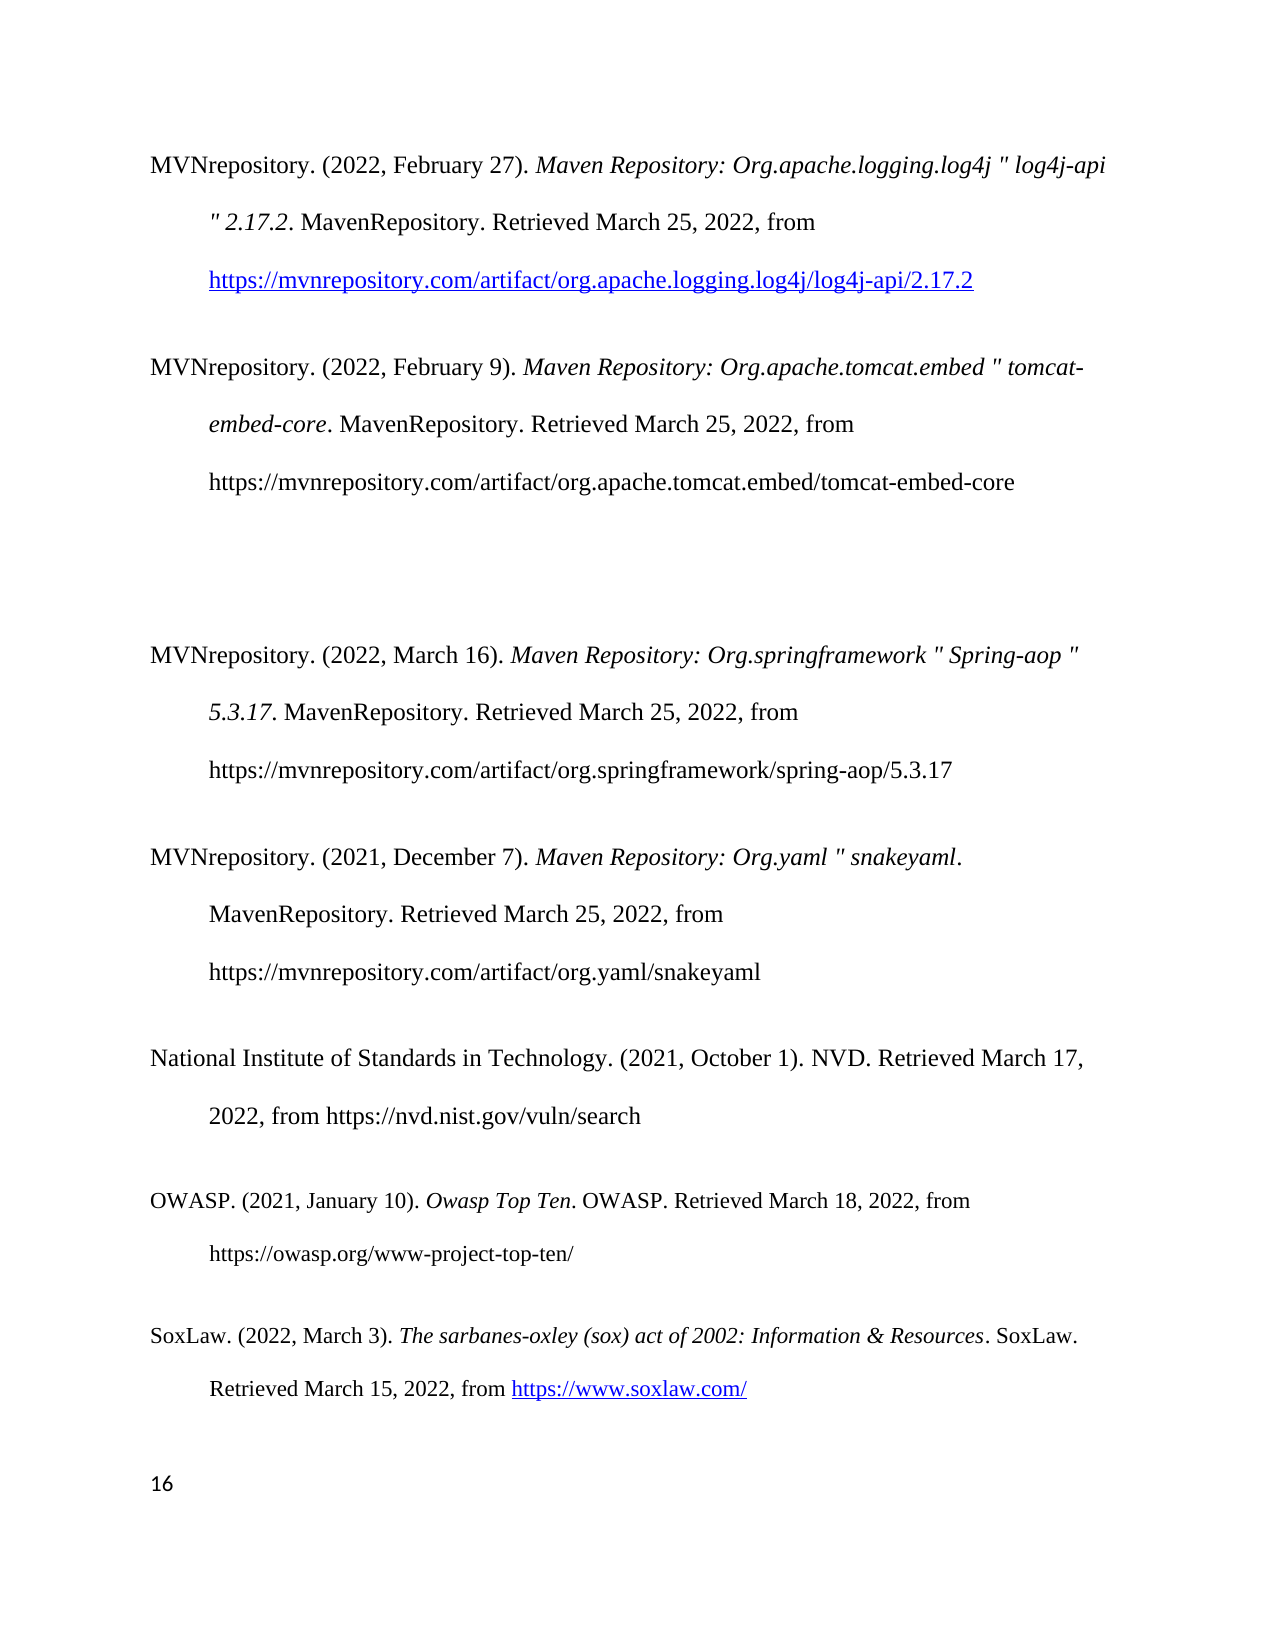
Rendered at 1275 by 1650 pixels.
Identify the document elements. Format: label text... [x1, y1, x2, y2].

text National Institute of Standards in Technology. (2021, October 1). NVD. Retrieved March 17, 2022, from https://nvd.nist.gov/vuln/search [150, 1043, 1125, 1129]
text SoxLaw. (2022, March 3). The sarbanes-oxley (sox) act of 2002: Information & Resources. SoxLaw. Retrieved March 15, 2022, from https://www.soxlaw.com/ [150, 1322, 1125, 1401]
text MVNrepository. (2022, March 16). Maven Repository: Org.springframework " Spring-aop " 5.3.17. MavenRepository. Retrieved March 25, 2022, from https://mvnrepository.com/artifact/org.springframework/spring-aop/5.3.17 [150, 640, 1125, 784]
text MVNrepository. (2022, February 9). Maven Repository: Org.apache.tomcat.embed " tomcat-embed-core. MavenRepository. Retrieved March 25, 2022, from https://mvnrepository.com/artifact/org.apache.tomcat.embed/tomcat-embed-core [150, 352, 1125, 495]
text OWASP. (2021, January 10). Owasp Top Ten. OWASP. Retrieved March 18, 2022, from https://owasp.org/www-project-top-ten/ [150, 1187, 1125, 1267]
text MVNrepository. (2022, February 27). Maven Repository: Org.apache.logging.log4j " log4j-api " 2.17.2. MavenRepository. Retrieved March 25, 2022, from https://mvnrepository.com/artifact/org.apache.logging.log4j/log4j-api/2.17.2 [150, 150, 1125, 294]
text MVNrepository. (2021, December 7). Maven Repository: Org.yaml " snakeyaml. MavenRepository. Retrieved March 25, 2022, from https://mvnrepository.com/artifact/org.yaml/snakeyaml [150, 842, 1125, 985]
